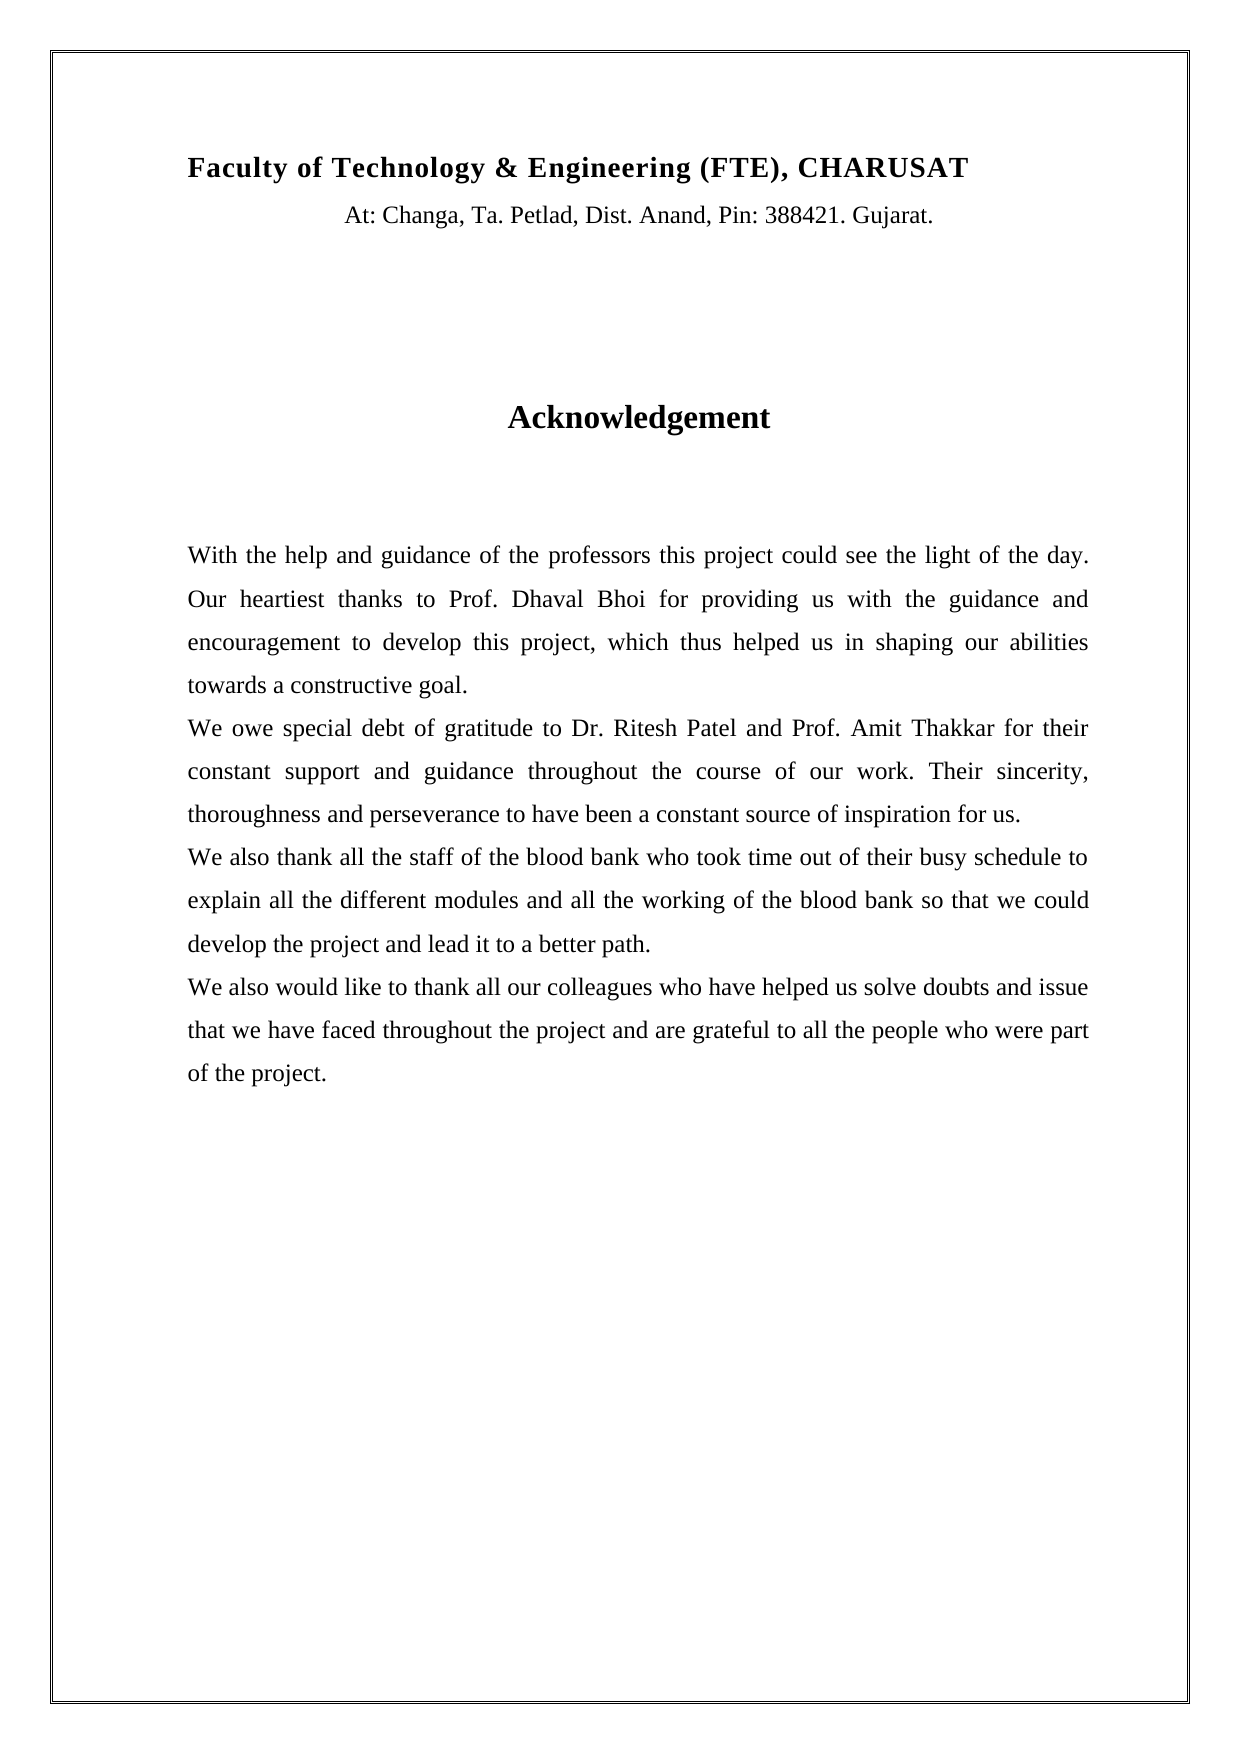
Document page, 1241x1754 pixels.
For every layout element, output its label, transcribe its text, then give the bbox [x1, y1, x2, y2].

text With the help and guidance of the professors this project could see the light of the day. Our heartiest thanks to Prof. Dhaval Bhoi for providing us with the guidance and encouragement to develop this project, which thus helped us in shaping our abilities towards a constructive goal. [187, 541, 1090, 699]
text We owe special debt of gratitude to Dr. Ritesh Patel and Prof. Amit Thakkar for their constant support and guidance throughout the course of our work. Their sincerity, thoroughness and perseverance to have been a constant source of inspiration for us. [187, 713, 1090, 828]
text At: Changa, Ta. Petlad, Dist. Anand, Pin: 388421. Gujarat. [187, 200, 1090, 229]
text We also would like to thank all our colleagues who have helped us solve doubts and issue that we have faced throughout the project and are grateful to all the people who were part of the project. [187, 972, 1090, 1087]
text Faculty of Technology & Engineering (FTE), CHARUSAT [187, 150, 1090, 183]
text We also thank all the staff of the blood bank who took time out of their busy schedule to explain all the different modules and all the working of the blood bank so that we could develop the project and lead it to a better path. [187, 842, 1090, 957]
text Acknowledgement [187, 397, 1090, 435]
